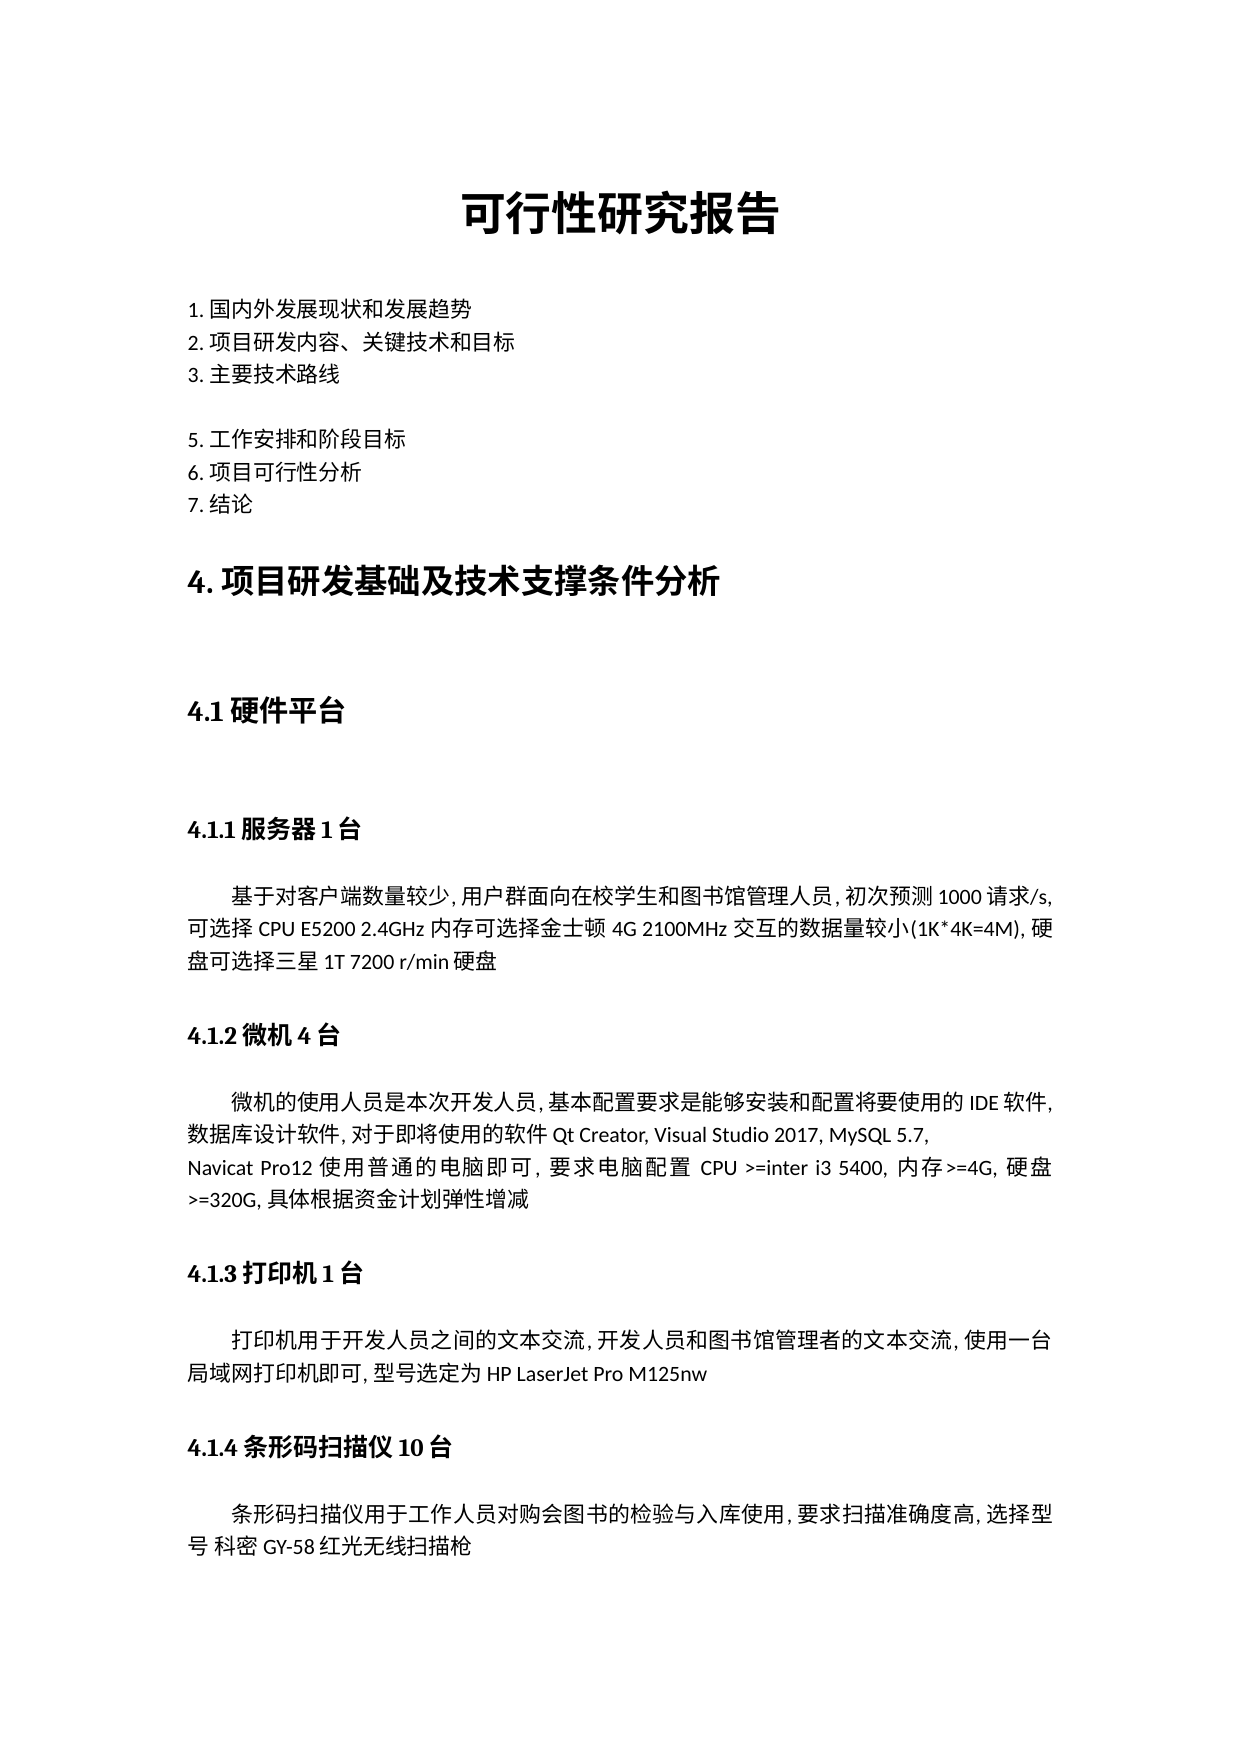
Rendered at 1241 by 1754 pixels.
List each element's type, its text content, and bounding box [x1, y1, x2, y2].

text 1. 国内外发展现状和发展趋势 [187, 292, 1053, 324]
text 可行性研究报告 [187, 162, 1053, 259]
subtitle 4. 项目研发基础及技术支撑条件分析 [187, 547, 1053, 612]
subtitle 4.1 硬件平台 [187, 676, 1053, 741]
text 微机的使用人员是本次开发人员, 基本配置要求是能够安装和配置将要使用的IDE软件, 数据库设计软件, 对于即将使用的软件Qt Creator, Visual Studio 2017, MySQL 5.7, [187, 1084, 1053, 1149]
text 6. 项目可行性分析 [187, 454, 1053, 487]
text 5. 工作安排和阶段目标 [187, 422, 1053, 454]
text Navicat Pro12使用普通的电脑即可, 要求电脑配置 CPU >=inter i3 5400, 内存>=4G, 硬盘>=320G, 具体根据资金计划弹性增减 [187, 1149, 1053, 1214]
text 打印机用于开发人员之间的文本交流, 开发人员和图书馆管理者的文本交流, 使用一台局域网打印机即可, 型号选定为HP LaserJet Pro M125nw [187, 1323, 1053, 1388]
text 3. 主要技术路线 [187, 357, 1053, 389]
subtitle 4.1.2 微机4台 [187, 1001, 1053, 1066]
subtitle 4.1.3 打印机1台 [187, 1239, 1053, 1304]
subtitle 4.1.1 服务器1台 [187, 795, 1053, 860]
text 2. 项目研发内容、关键技术和目标 [187, 324, 1053, 357]
subtitle 4.1.4 条形码扫描仪10台 [187, 1413, 1053, 1478]
text 7. 结论 [187, 487, 1053, 519]
text 基于对客户端数量较少, 用户群面向在校学生和图书馆管理人员, 初次预测1000请求/s,可选择CPU E5200 2.4GHz 内存可选择金士顿4G 2100MHz 交互的数据量较小(1K*4K=4M), 硬盘可选择三星1T 7200 r/min硬盘 [187, 878, 1053, 976]
text 条形码扫描仪用于工作人员对购会图书的检验与入库使用, 要求扫描准确度高, 选择型号 科密 GY-58红光无线扫描枪 [187, 1496, 1053, 1561]
